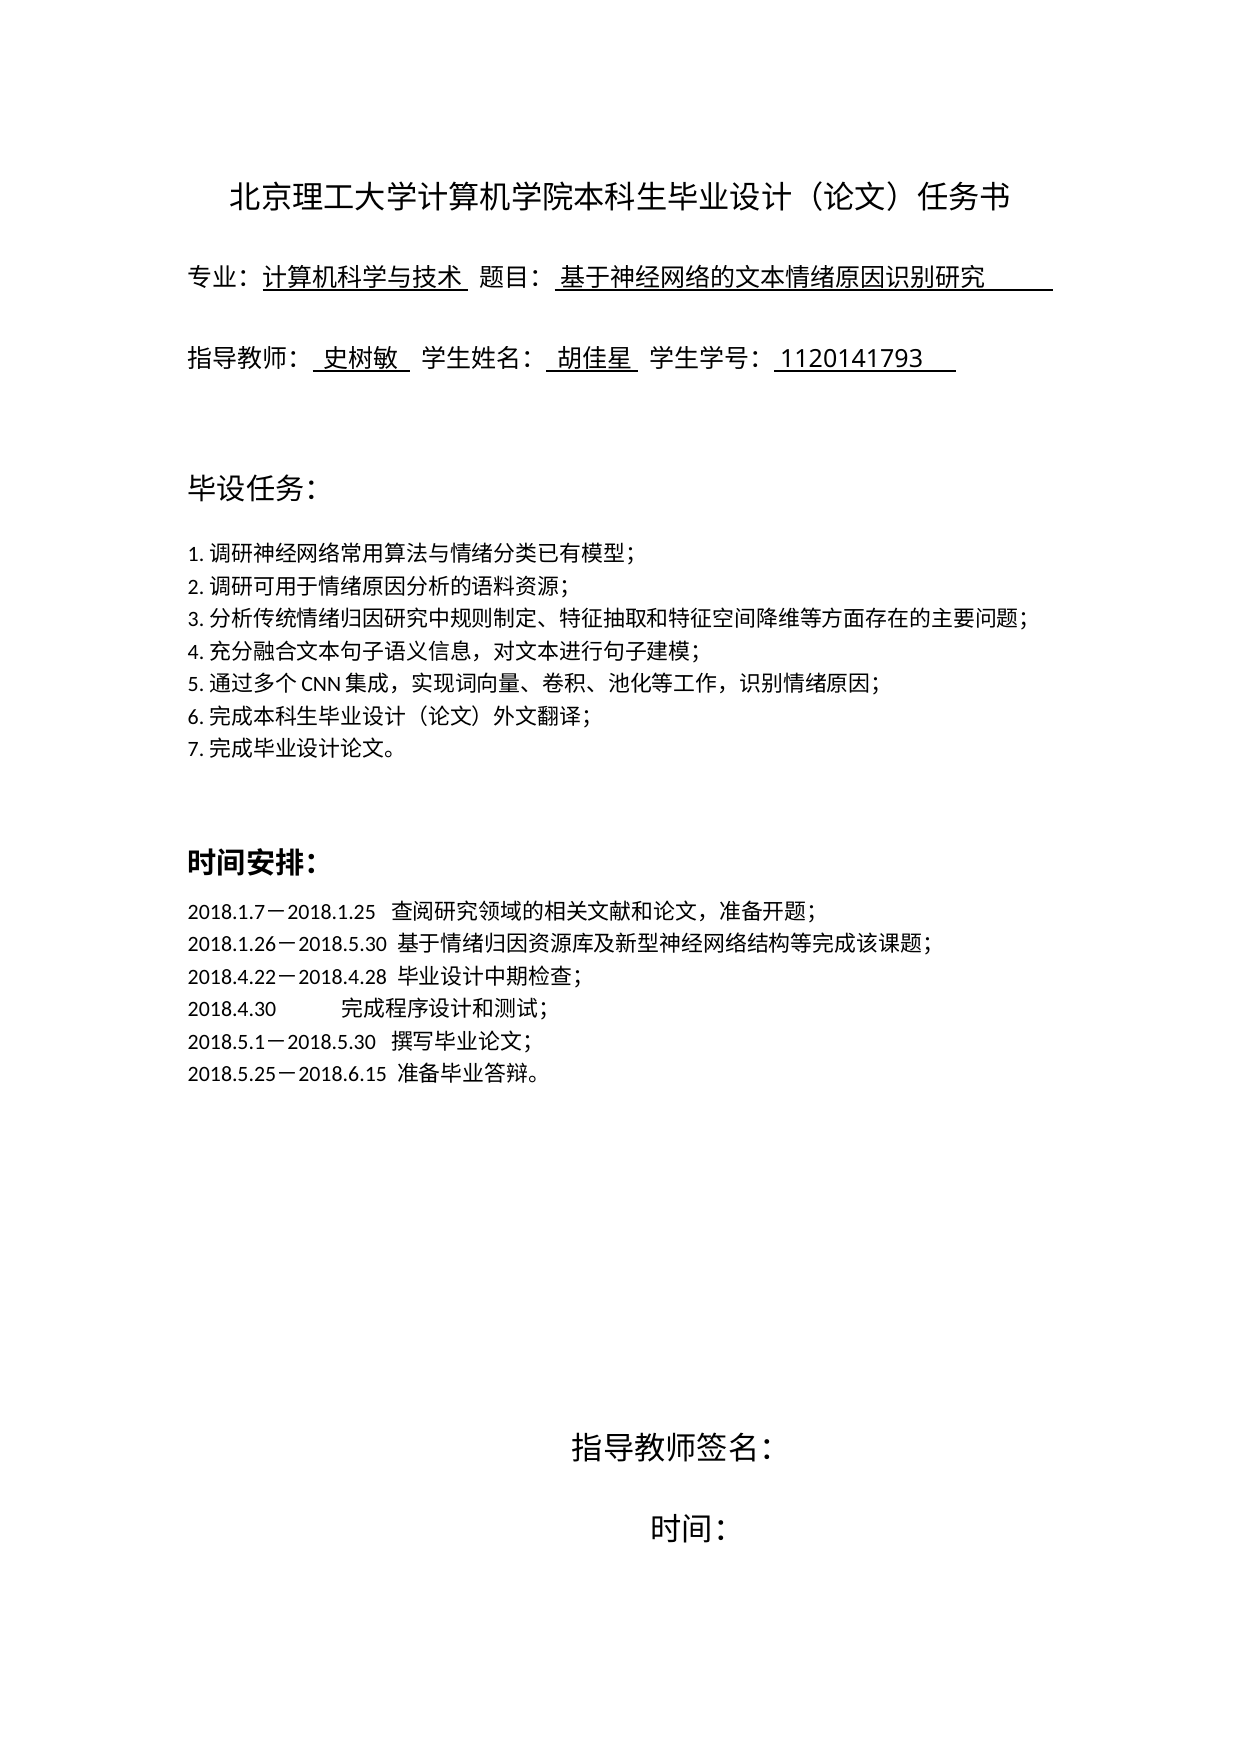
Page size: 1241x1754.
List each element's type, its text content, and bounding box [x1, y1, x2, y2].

text 时间安排： 2018.1.7－2018.1.25 查阅研究领域的相关文献和论文，准备开题； 2018.1.26－2018.5.30 基于情绪归因资源库及新型神经网络结构等完成该课题； 2018.4.22－2018.4.28 毕业设计中期检查； 2018.4.30 完成程序设计和测试； 2018.5.1－2018.5.30 撰写毕业论文； 2018.5.25－2018.6.15 准备毕业答辩。 [187, 763, 1053, 1088]
text 专业：计算机科学与技术 题目： 基于神经网络的文本情绪原因识别研究 [187, 243, 1053, 308]
text 3. 分析传统情绪归因研究中规则制定、特征抽取和特征空间降维等方面存在的主要问题； [187, 601, 1053, 633]
text 指导教师签名： [187, 1413, 1053, 1478]
text 1. 调研神经网络常用算法与情绪分类已有模型； [187, 536, 1053, 568]
text 时间： [187, 1494, 1053, 1559]
text 毕设任务： [187, 454, 1053, 519]
text 7. 完成毕业设计论文。 [187, 731, 1053, 763]
text 5. 通过多个CNN集成，实现词向量、卷积、池化等工作，识别情绪原因； 6. 完成本科生毕业设计（论文）外文翻译； [187, 666, 1053, 731]
text 2. 调研可用于情绪原因分析的语料资源； [187, 568, 1053, 601]
text 指导教师： 史树敏 学生姓名： 胡佳星 学生学号： 1120141793 [187, 324, 1053, 389]
text 4. 充分融合文本句子语义信息，对文本进行句子建模； [187, 633, 1053, 666]
text 北京理工大学计算机学院本科生毕业设计（论文）任务书 [187, 162, 1053, 227]
